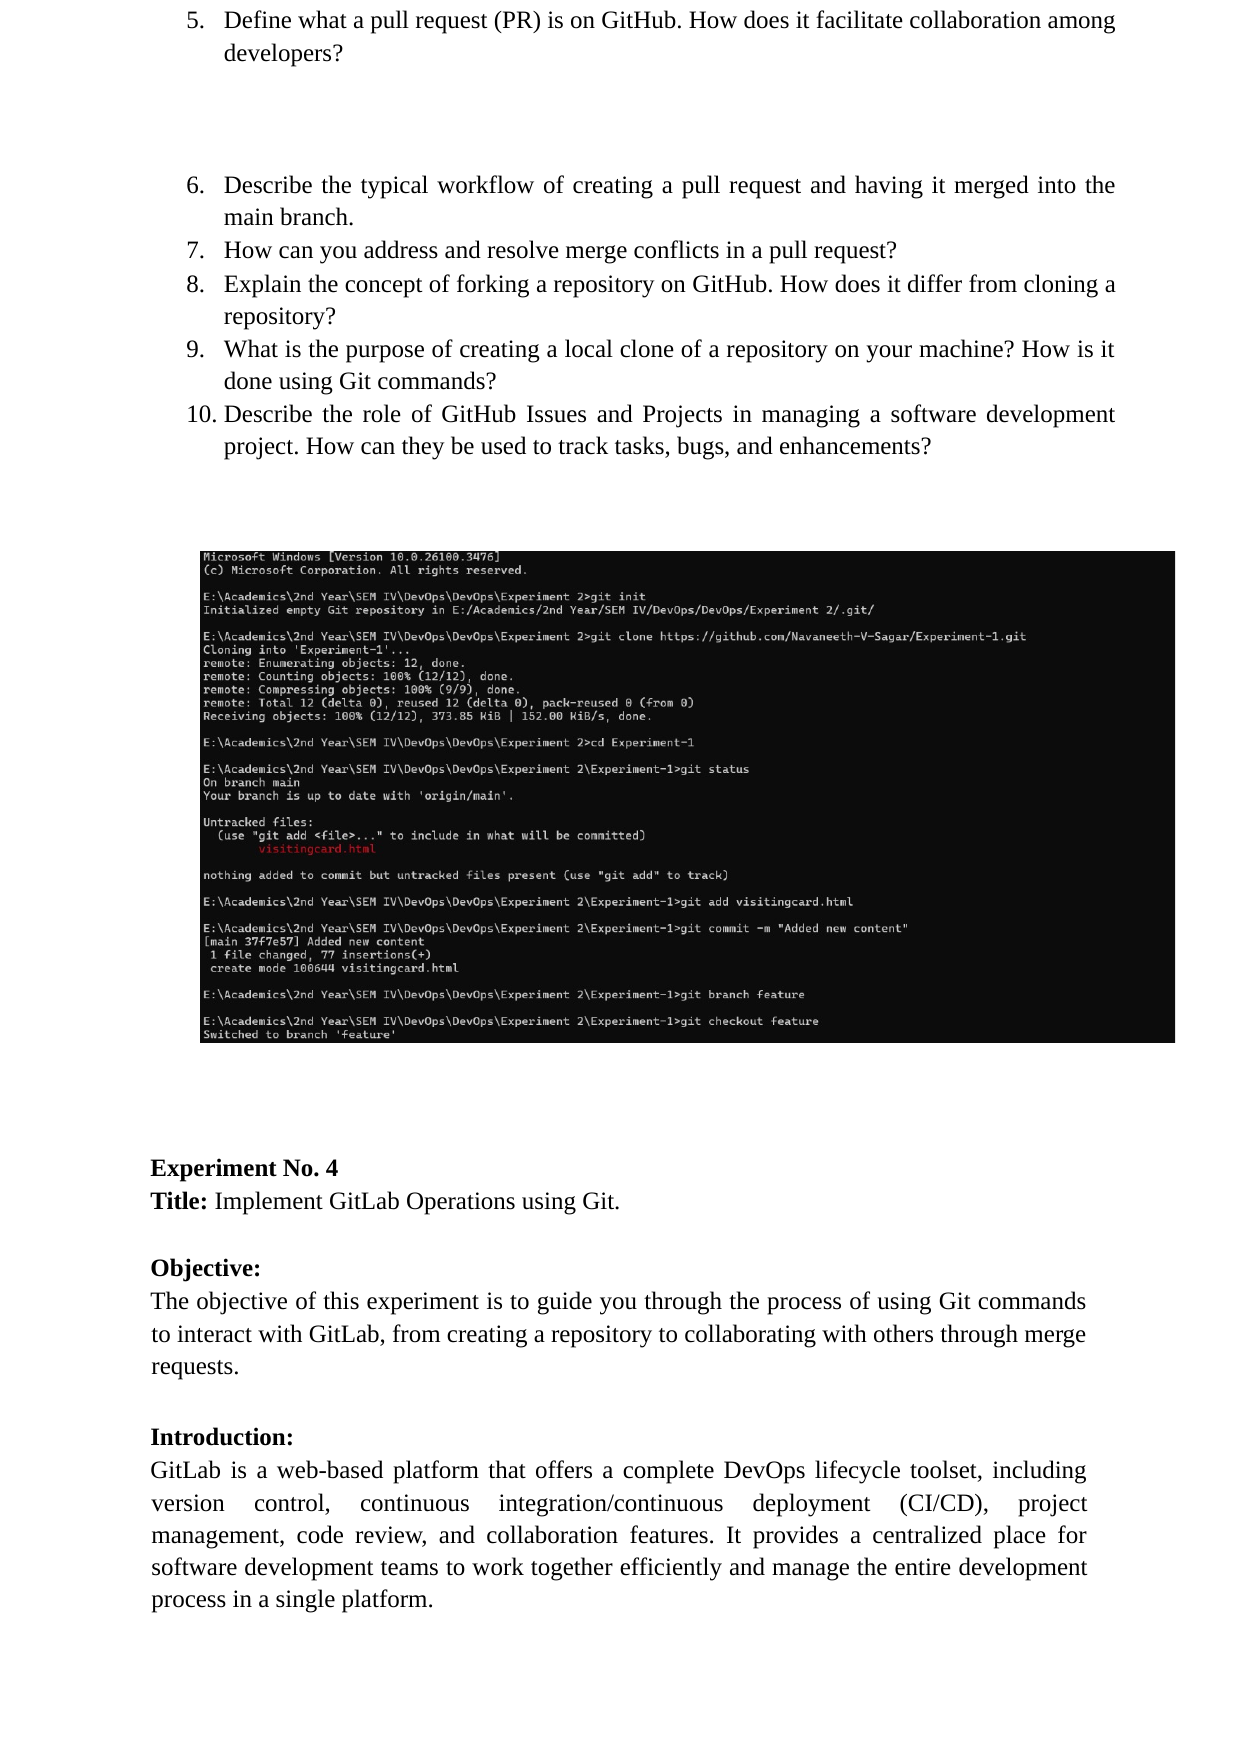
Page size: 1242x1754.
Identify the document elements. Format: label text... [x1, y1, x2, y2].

list How can you address and resolve merge conflicts in a pull request? [186, 236, 1116, 264]
list What is the purpose of creating a local clone of a repository on your machine? How is it done using Git commands? [186, 334, 1116, 395]
text Objective: [150, 1253, 1128, 1282]
list Define what a pull request (PR) is on GitHub. How does it facilitate collaboration among developers? [186, 6, 1116, 66]
text The objective of this experiment is to guide you through the process of using Git commands to interact with GitLab, from creating a repository to collaborating with others through merge requests. [150, 1286, 1087, 1379]
list Describe the typical workflow of creating a pull request and having it merged into the main branch. [186, 170, 1116, 231]
list Explain the concept of forking a repository on GitHub. How does it differ from cloning a repository? [186, 269, 1116, 329]
text GitLab is a web-based platform that offers a complete DevOps lifecycle toolset, including version control, continuous integration/continuous deployment (CI/CD), project management, code review, and collaboration features. It provides a centralized place for software development teams to work together efficiently and manage the entire development process in a single platform. [150, 1456, 1088, 1613]
list Describe the role of GitHub Issues and Projects in managing a software development project. How can they be used to track tasks, bugs, and enhancements? [186, 399, 1116, 460]
text Experiment No. 4 [150, 1153, 1128, 1182]
text Title: Implement GitLab Operations using Git. [150, 1186, 1077, 1215]
text Introduction: [150, 1422, 1128, 1451]
picture [200, 551, 1176, 1043]
